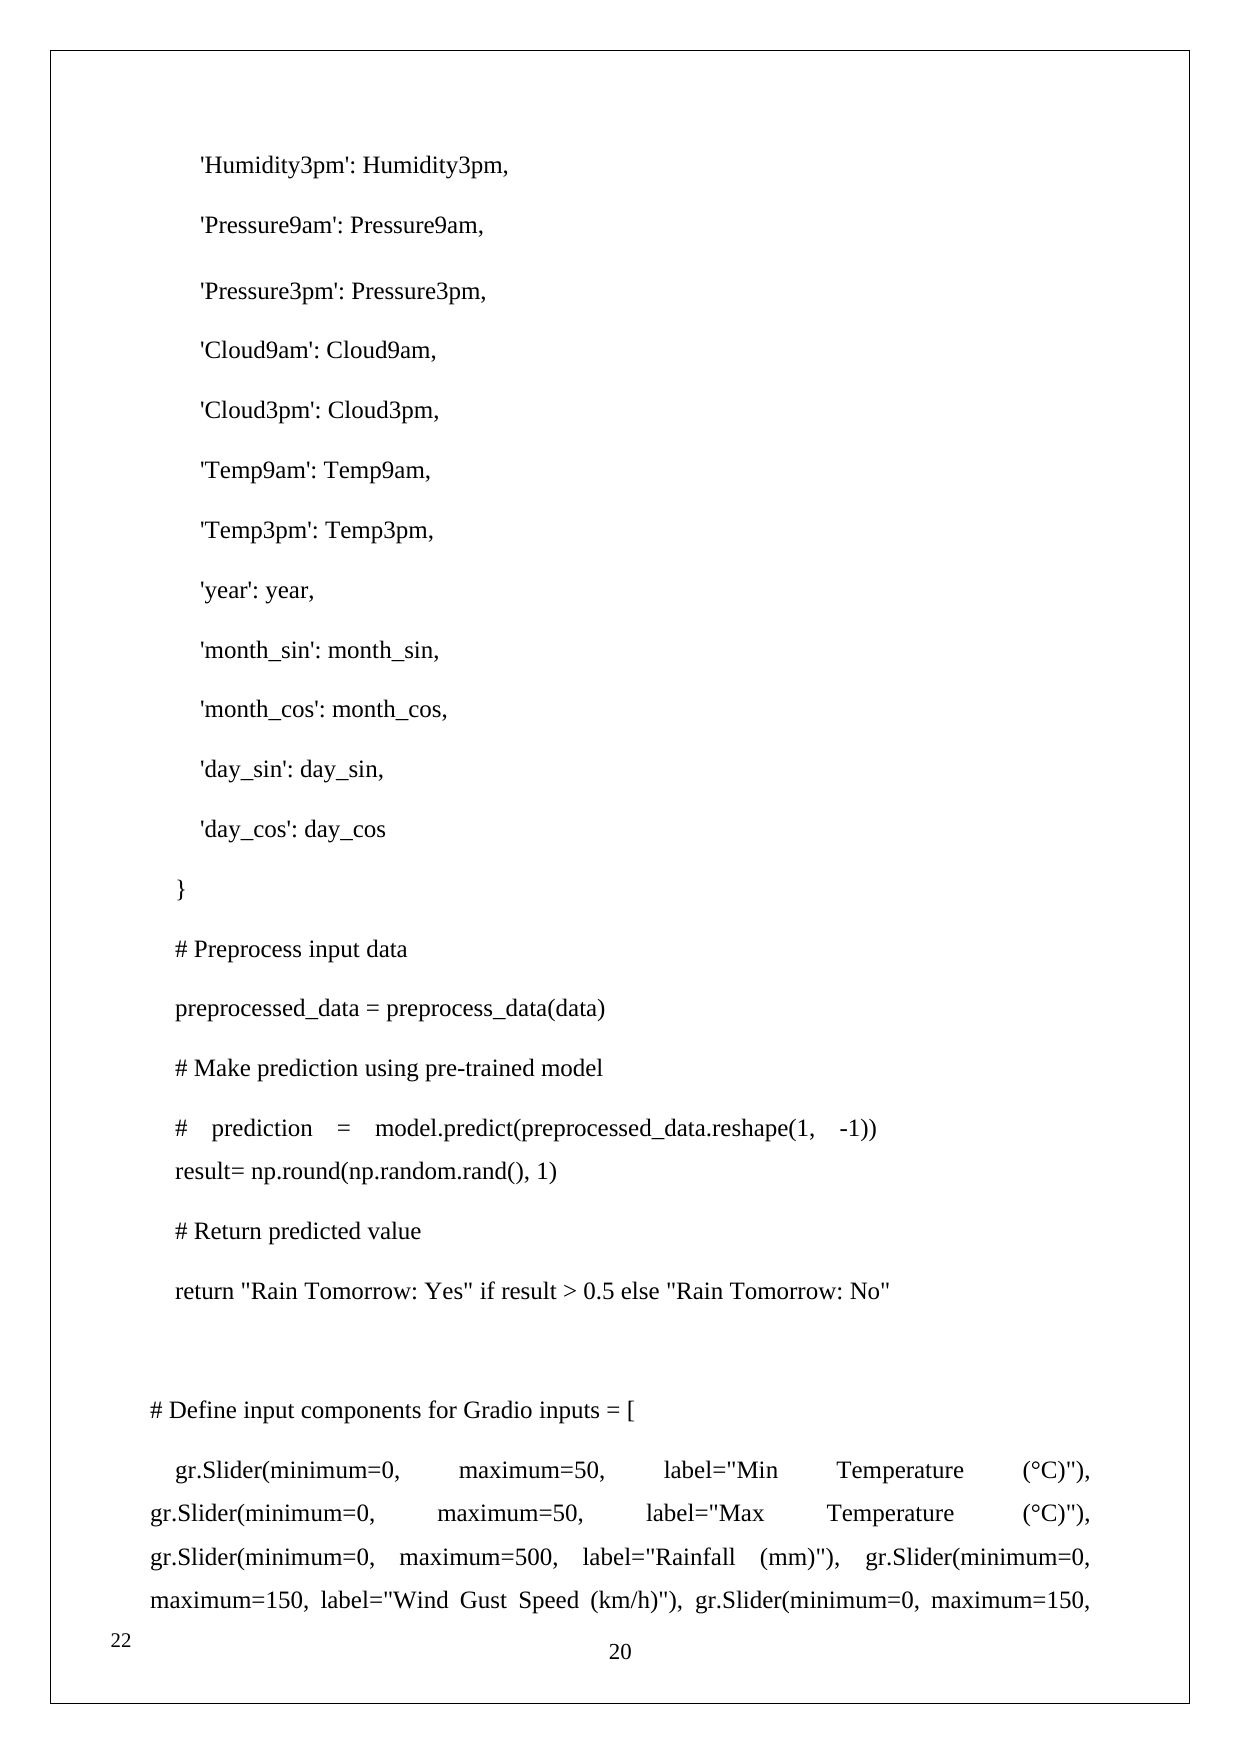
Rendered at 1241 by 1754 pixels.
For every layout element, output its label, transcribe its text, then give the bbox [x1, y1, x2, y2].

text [200, 150, 555, 238]
text # Preprocess input data [175, 934, 1130, 962]
text # Return predicted value [175, 1216, 1130, 1245]
text return "Rain Tomorrow: Yes" if result > 0.5 else "Rain Tomorrow: No" [175, 1276, 1130, 1305]
text # Define input components for Gradio inputs = [ [150, 1396, 1130, 1424]
text result= np.round(np.random.rand(), 1) [150, 1156, 1091, 1185]
text # prediction = model.predict(preprocessed_data.reshape(1, -1)) [150, 1113, 1091, 1142]
text preprocessed_data = preprocess_data(data) # Make prediction using pre-trained model [175, 993, 607, 1082]
text 'Pressure3pm': Pressure3pm, 'Cloud9am': Cloud9am, 'Cloud3pm': Cloud3pm, 'Temp9am': Temp9am, 'Temp3pm': Temp3pm, 'year': year, [200, 276, 488, 603]
text } [175, 874, 1130, 903]
text 'month_sin': month_sin, 'month_cos': month_cos, 'day_sin': day_sin, 'day_cos': day_cos [200, 635, 449, 843]
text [150, 1455, 1090, 1613]
